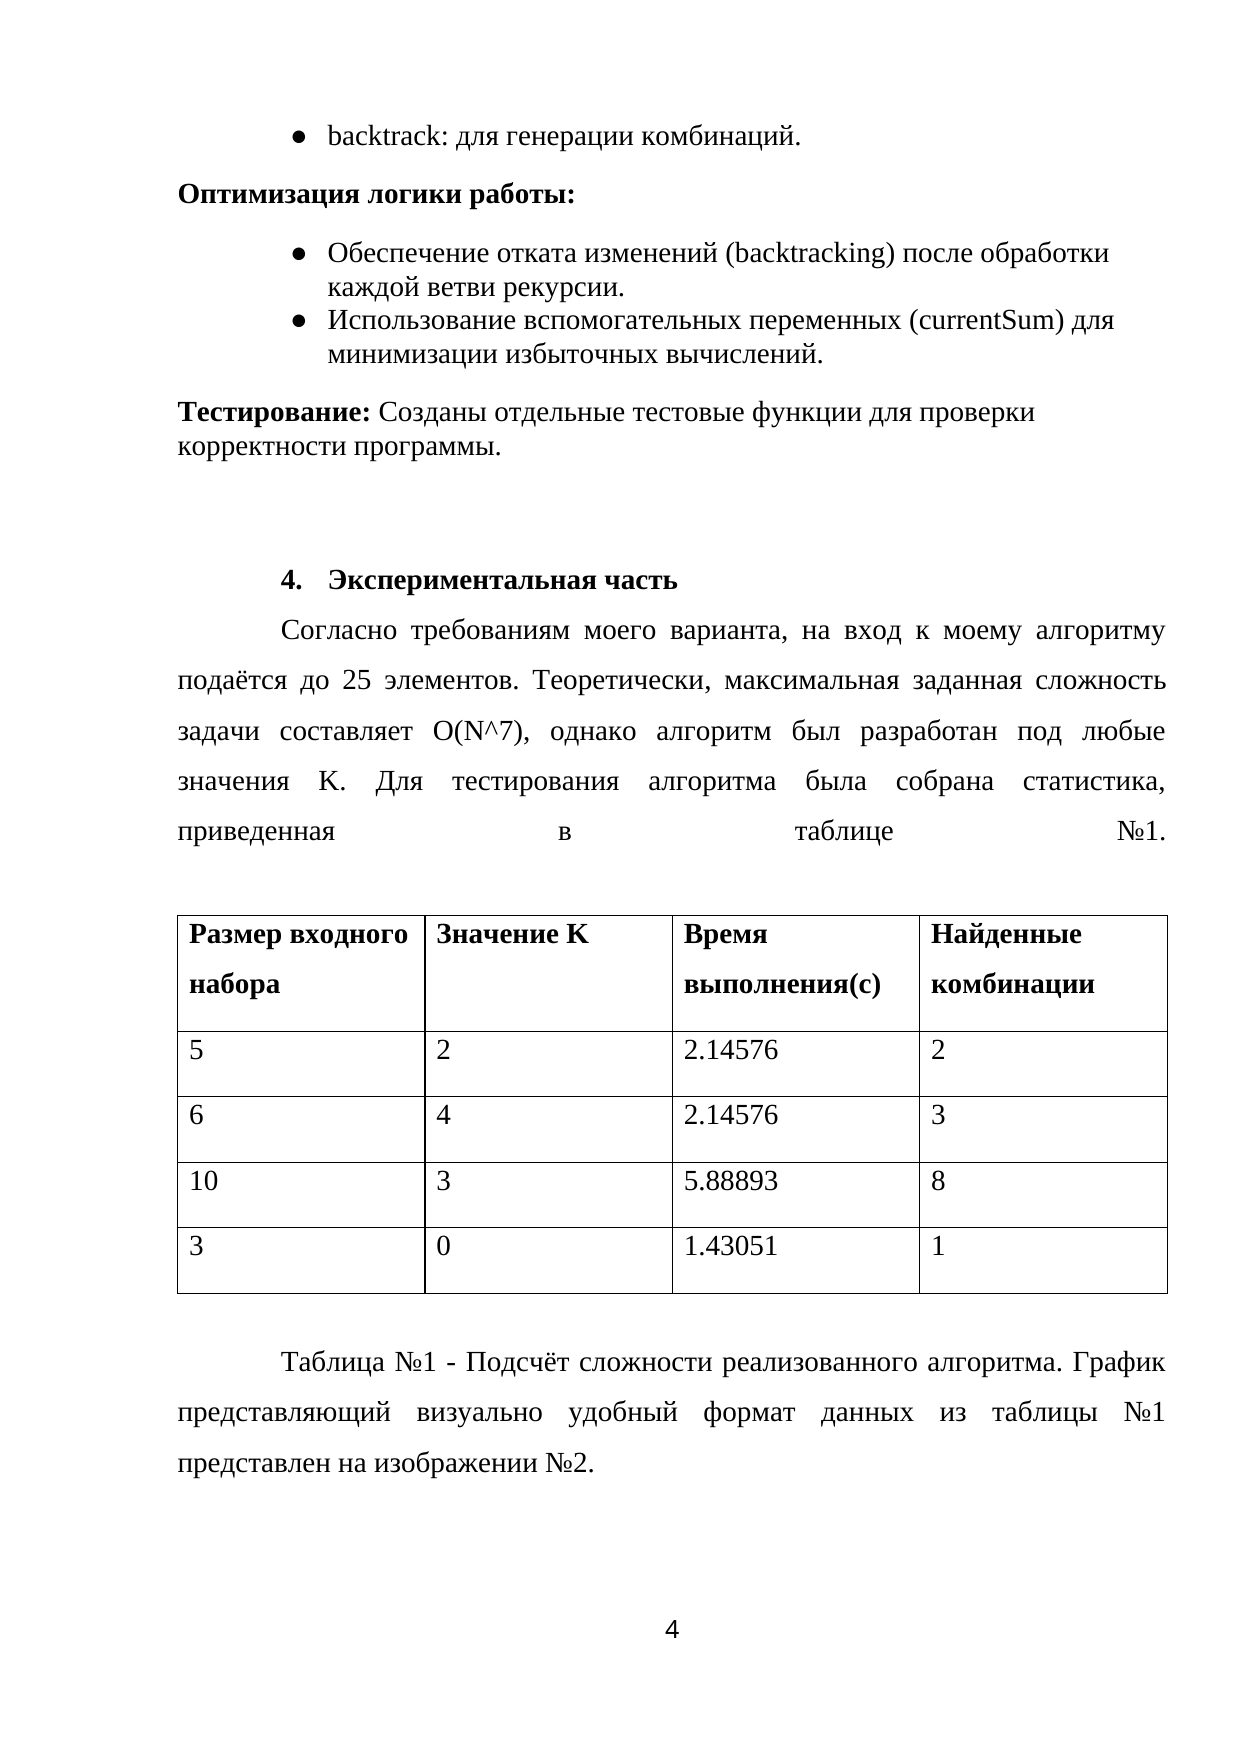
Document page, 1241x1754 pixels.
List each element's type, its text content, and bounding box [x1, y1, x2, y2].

list Обеспечение отката изменений (backtracking) после обработки каждой ветви рекурсии. [290, 235, 1167, 302]
table_cell 6 [178, 1097, 424, 1162]
table_cell 2 [426, 1032, 672, 1096]
table_cell 2 [920, 1032, 1167, 1096]
table_cell 5 [178, 1032, 424, 1096]
table_cell 10 [178, 1163, 424, 1227]
table_cell 0 [426, 1228, 672, 1293]
table_cell 4 [426, 1097, 672, 1162]
table_cell 3 [178, 1228, 424, 1293]
list Использование вспомогательных переменных (currentSum) для минимизации избыточных вычислений. [290, 302, 1167, 369]
table_header Значение K [426, 916, 672, 1031]
table_cell 2.14576 [673, 1032, 919, 1096]
text Тестирование: Созданы отдельные тестовые функции для проверки корректности программы. [177, 394, 1167, 461]
text Таблица №1 - Подсчёт сложности реализованного алгоритма. График представляющий визуально удобный формат данных из таблицы №1 представлен на изображении №2. [177, 1344, 1167, 1478]
list backtrack: для генерации комбинаций. [290, 118, 1167, 152]
table_cell 5.88893 [673, 1163, 919, 1227]
table_cell 1.43051 [673, 1228, 919, 1293]
table_header Размер входного набора [178, 916, 424, 1031]
table_cell 8 [920, 1163, 1167, 1227]
table_cell 1 [920, 1228, 1167, 1293]
list Экспериментальная часть [177, 562, 1167, 595]
table_cell 2.14576 [673, 1097, 919, 1162]
text Согласно требованиям моего варианта, на вход к моему алгоритму подаётся до 25 элементов. Теоретически, максимальная заданная сложность задачи составляет O(N^7), однако алгоритм был разработан под любые значения K. Для тестирования алгоритма была собрана статистика, приведенная в таблице №1. [177, 612, 1167, 898]
text Оптимизация логики работы: [177, 177, 1167, 210]
table_cell 3 [920, 1097, 1167, 1162]
table_header Найденные комбинации [920, 916, 1167, 1031]
table_cell 3 [426, 1163, 672, 1227]
table_header Время выполнения(с) [673, 916, 919, 1031]
